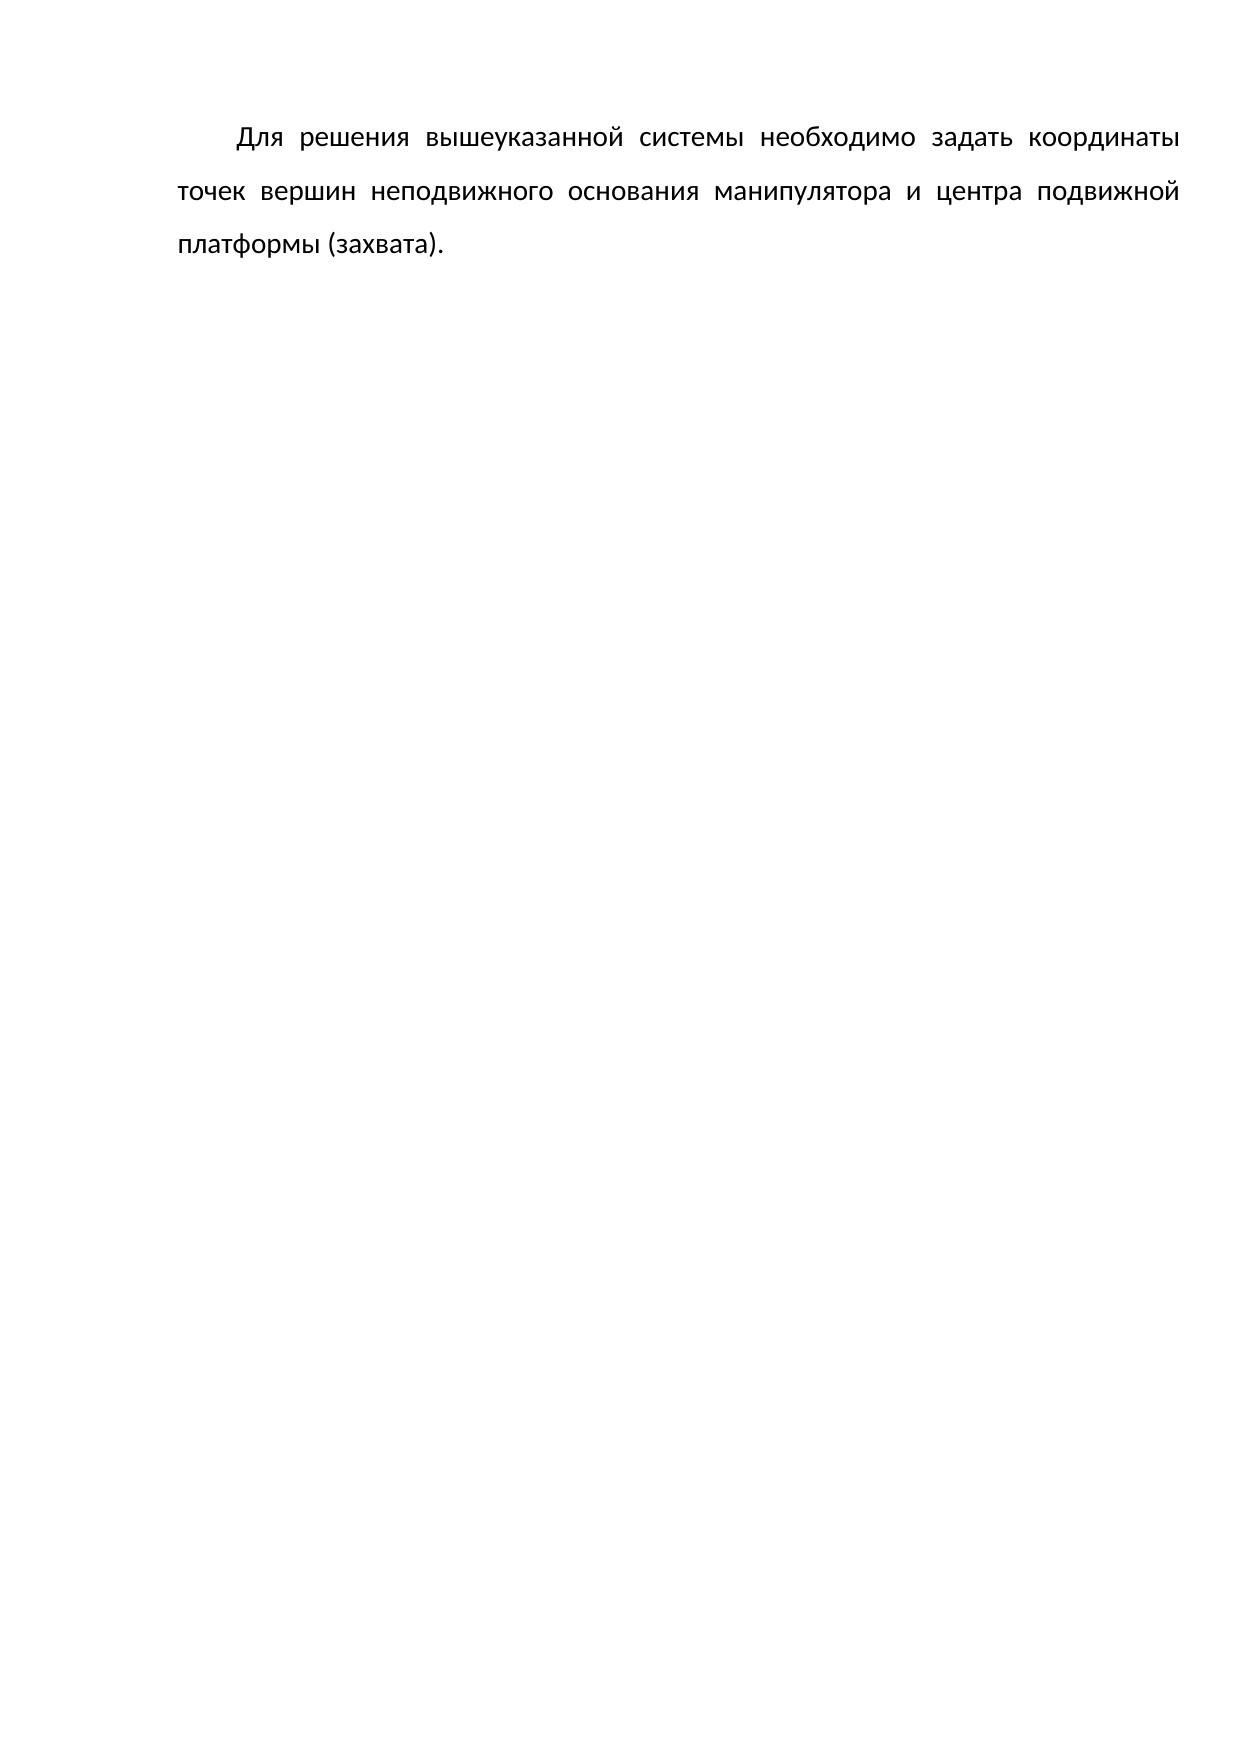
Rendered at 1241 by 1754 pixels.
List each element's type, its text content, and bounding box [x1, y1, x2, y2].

text Для решения вышеуказанной системы необходимо задать координаты точек вершин неподвижного основания манипулятора и центра подвижной платформы (захвата). [177, 118, 1181, 261]
